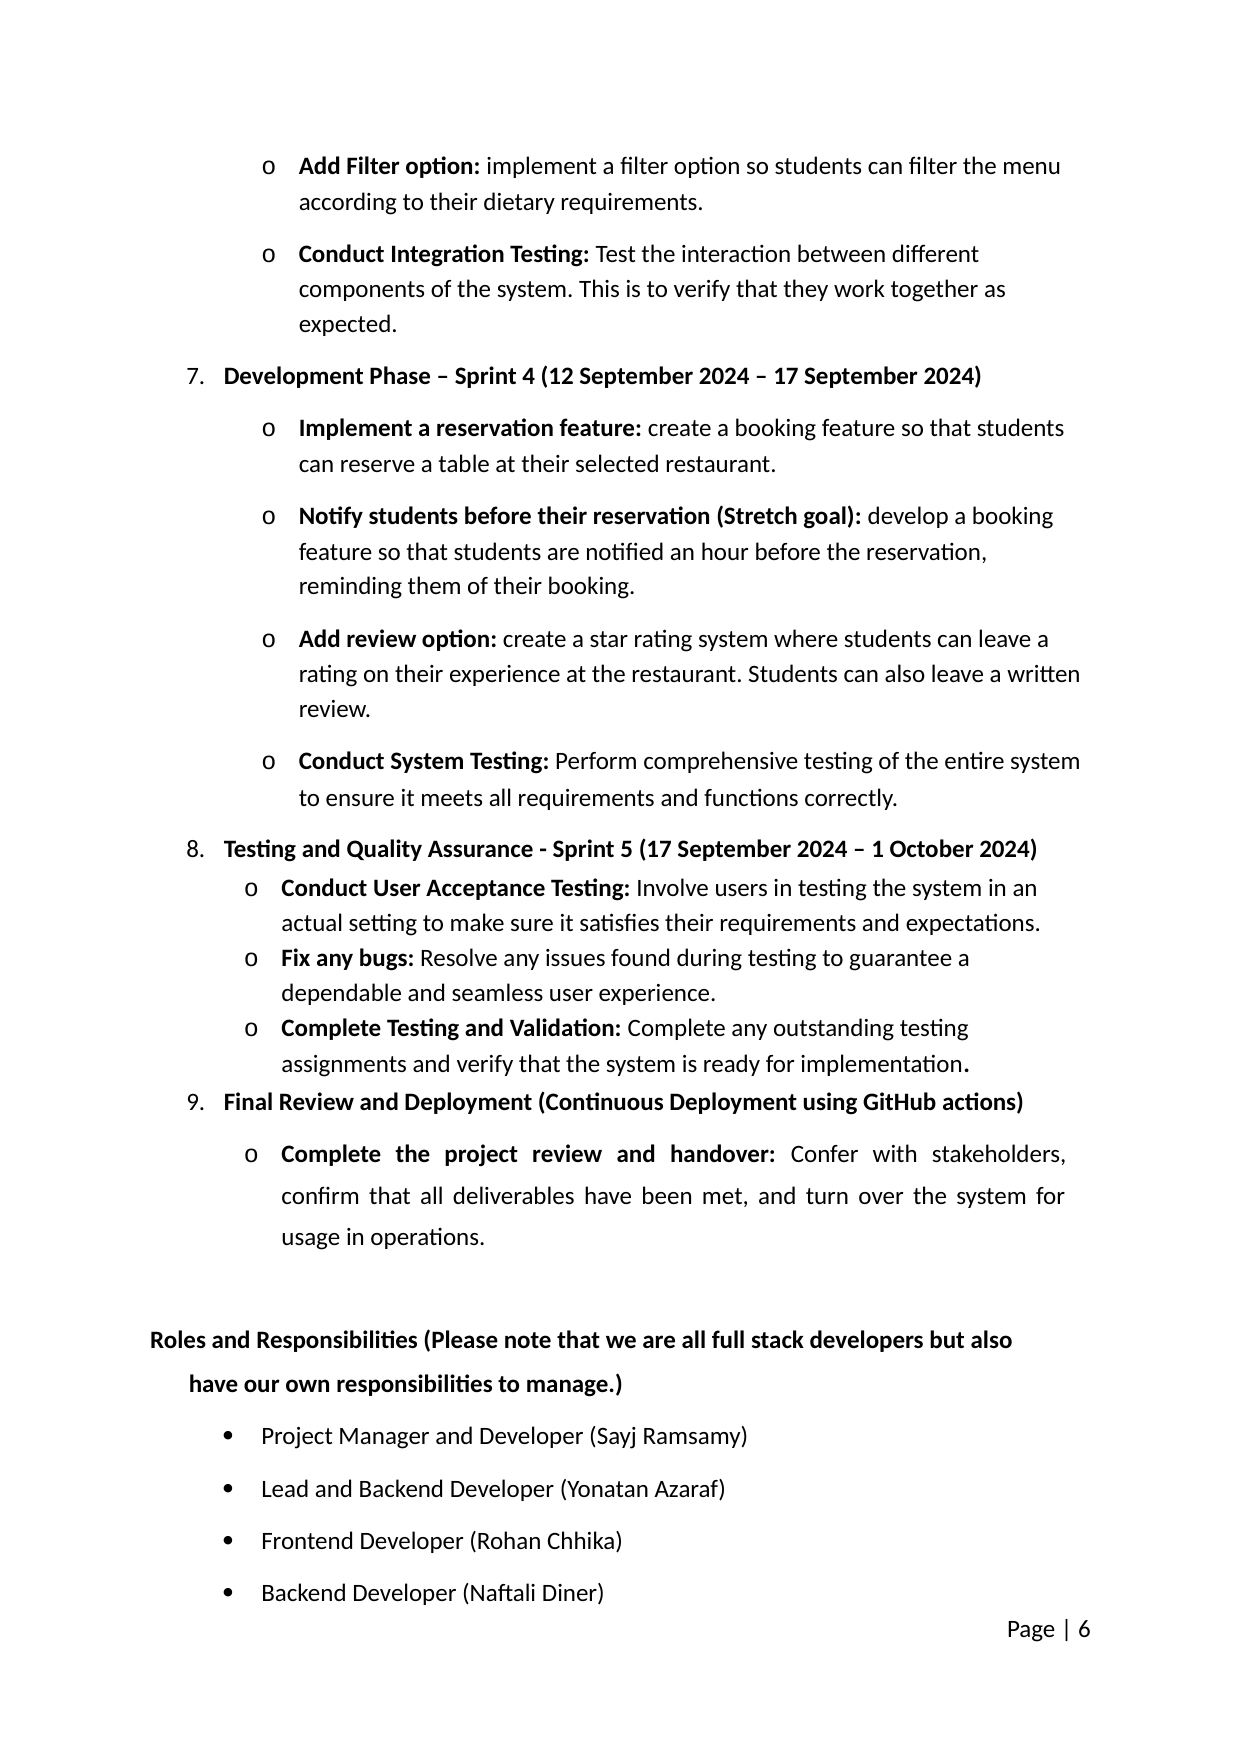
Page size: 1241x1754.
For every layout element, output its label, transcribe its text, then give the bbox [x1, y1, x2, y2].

list Development Phase – Sprint 4 (12 September 2024 – 17 September 2024) [186, 360, 1067, 391]
list Conduct Integration Testing: Test the interaction between different components of the system. This is to verify that they work together as expected. [261, 238, 1092, 339]
list Conduct System Testing: Perform comprehensive testing of the entire system to ensure it meets all requirements and functions correctly. [261, 745, 1092, 812]
list Project Manager and Developer (Sayj Ramsamy) [223, 1420, 1067, 1451]
list Complete Testing and Validation: Complete any outstanding testing assignments and verify that the system is ready for implementation. [244, 1012, 1067, 1078]
list Backend Developer (Naftali Diner) [223, 1577, 1067, 1608]
list Add Filter option: implement a filter option so students can filter the menu according to their dietary requirements. [261, 150, 1092, 216]
list Add review option: create a star rating system where students can leave a rating on their experience at the restaurant. Students can also leave a written review. [261, 623, 1092, 723]
list Complete the project review and handover: Confer with stakeholders, confirm that all deliverables have been met, and turn over the system for usage in operations. [244, 1138, 1066, 1252]
list Frontend Developer (Rohan Chhika) [223, 1525, 1067, 1556]
list Conduct User Acceptance Testing: Involve users in testing the system in an actual setting to make sure it satisfies their requirements and expectations. [244, 872, 1067, 938]
text Roles and Responsibilities (Please note that we are all full stack developers but also have our own responsibilities to manage.) [150, 1325, 1067, 1399]
list Implement a reservation feature: create a booking feature so that students can reserve a table at their selected restaurant. [261, 412, 1092, 479]
list Notify students before their reservation (Stretch goal): develop a booking feature so that students are notified an hour before the reservation, reminding them of their booking. [261, 500, 1092, 601]
list Lead and Backend Developer (Yonatan Azaraf) [223, 1473, 1067, 1503]
list Fix any bugs: Resolve any issues found during testing to guarantee a dependable and seamless user experience. [244, 942, 1067, 1008]
list Final Review and Deployment (Continuous Deployment using GitHub actions) [186, 1086, 1067, 1116]
list Testing and Quality Assurance - Sprint 5 (17 September 2024 – 1 October 2024) [186, 833, 1067, 864]
